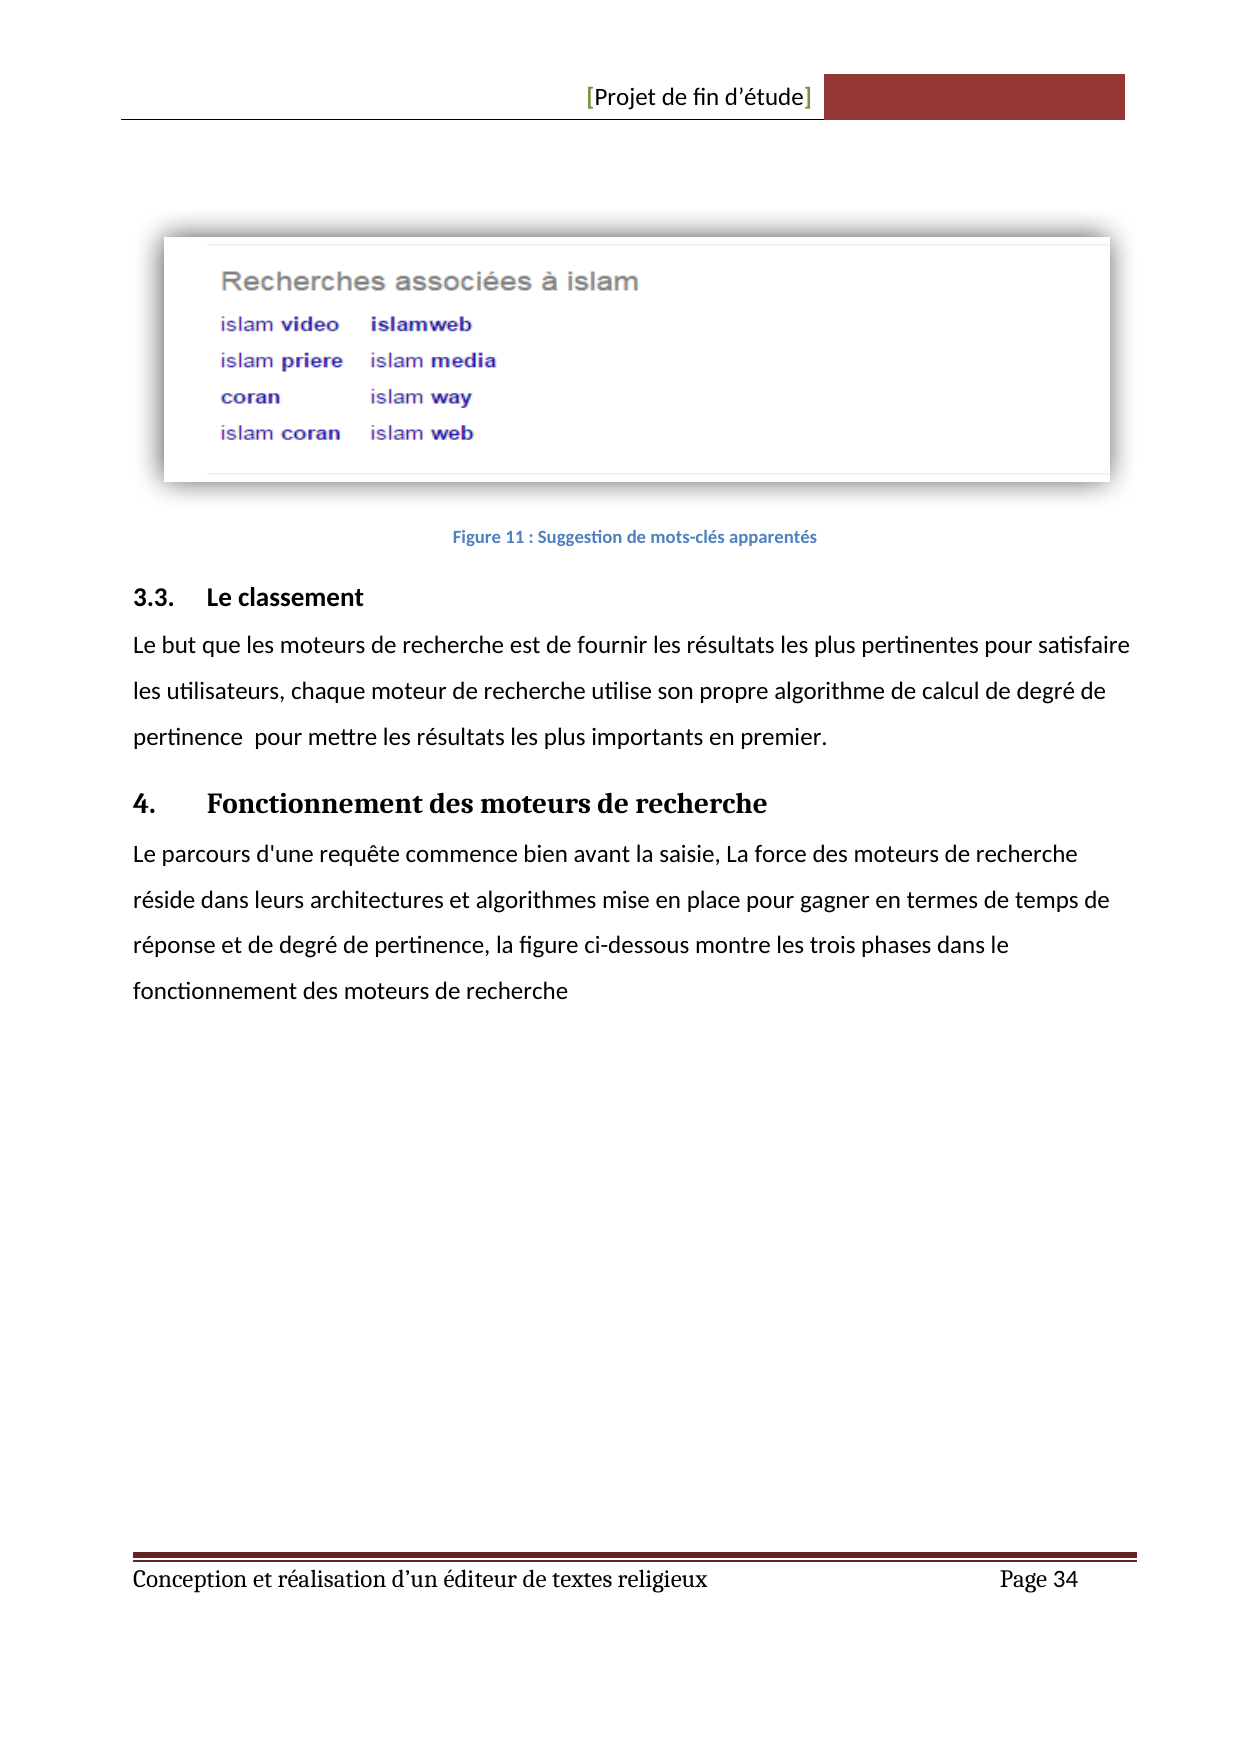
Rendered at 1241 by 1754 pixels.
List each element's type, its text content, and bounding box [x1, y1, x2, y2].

list Le classement [133, 580, 1137, 613]
list Fonctionnement des moteurs de recherche [133, 788, 1137, 821]
text Le but que les moteurs de recherche est de fournir les résultats les plus pertinentes pour satisfaire les utilisateurs, chaque moteur de recherche utilise son propre algorithme de calcul de degré de pertinence pour mettre les résultats les plus importants en premier. [133, 630, 1137, 752]
text Le parcours d'une requête commence bien avant la saisie, La force des moteurs de recherche réside dans leurs architectures et algorithmes mise en place pour gagner en termes de temps de réponse et de degré de pertinence, la figure ci-dessous montre les trois phases dans le fonctionnement des moteurs de recherche [133, 838, 1137, 1006]
picture [164, 237, 1110, 482]
